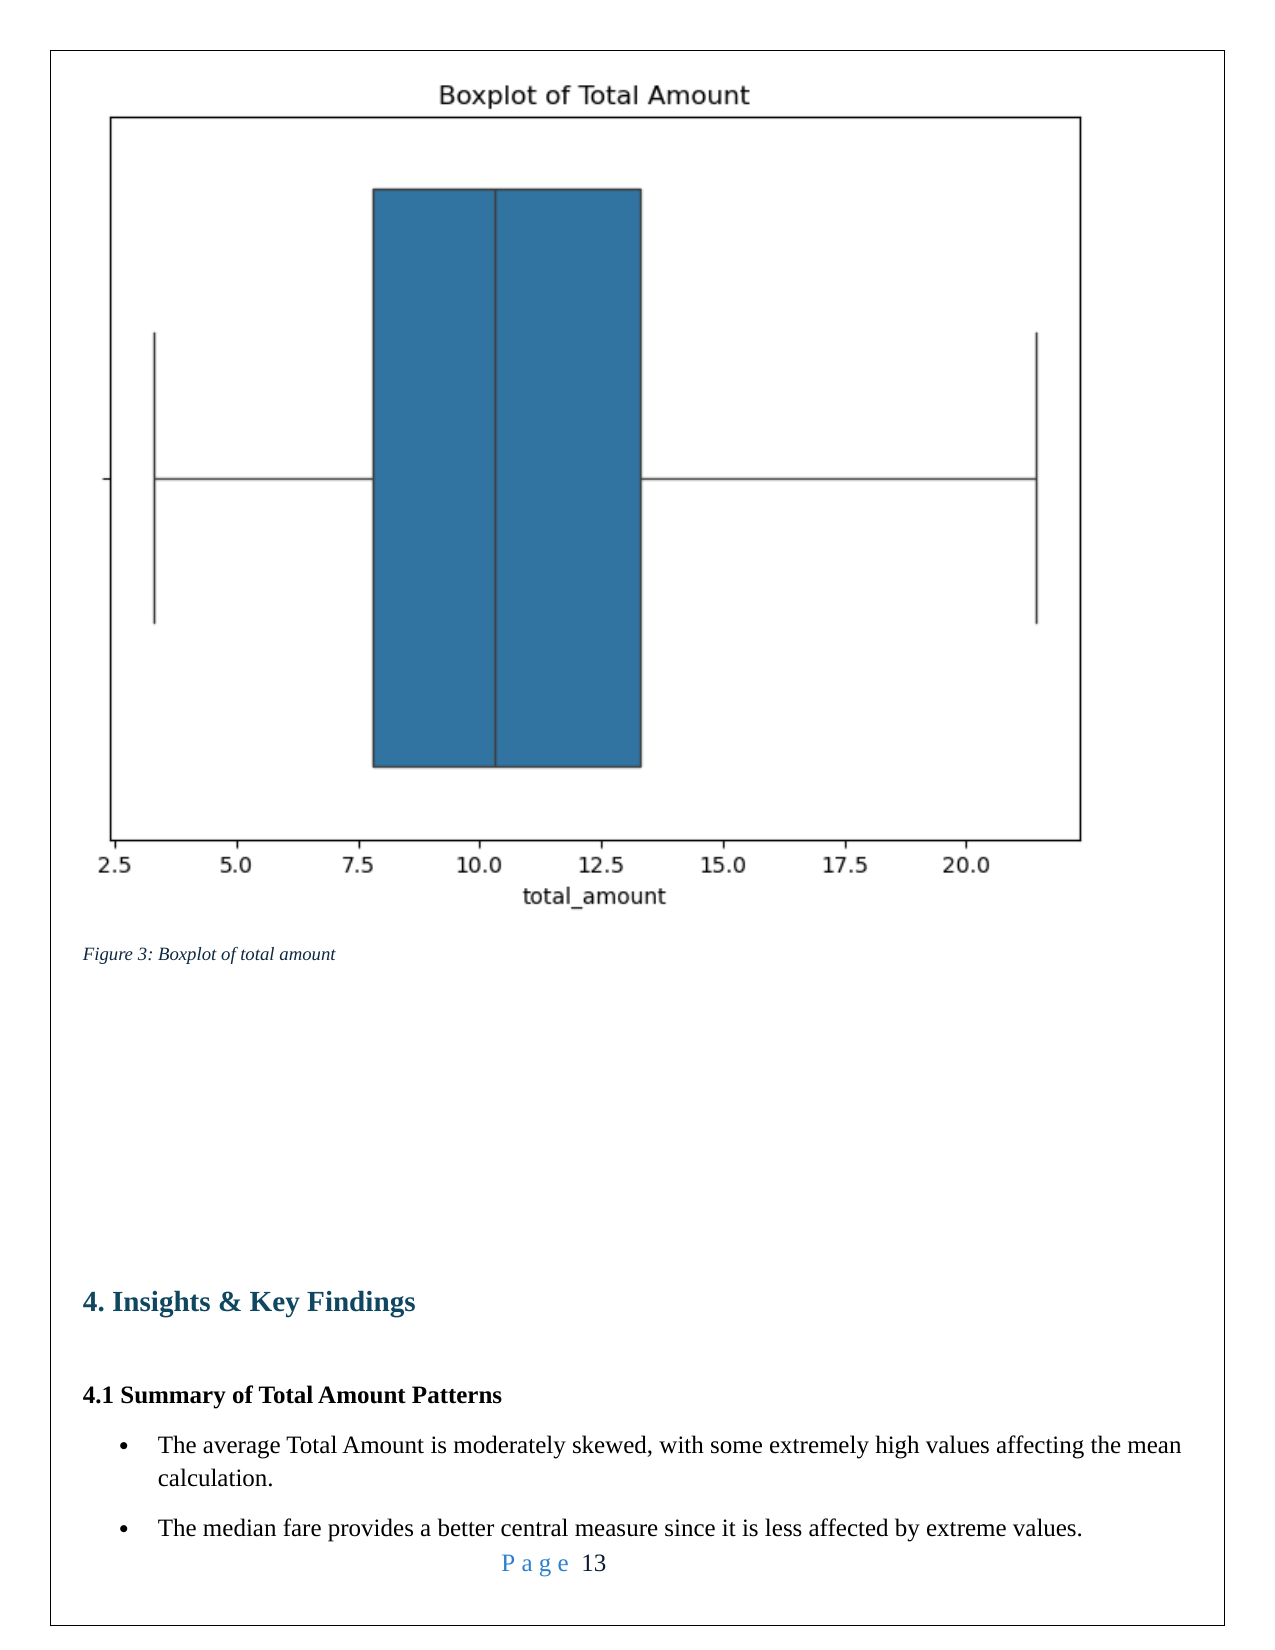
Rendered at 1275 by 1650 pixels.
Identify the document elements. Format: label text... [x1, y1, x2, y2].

list The average Total Amount is moderately skewed, with some extremely high values affecting the mean calculation. [120, 1430, 1192, 1492]
text 4.1 Summary of Total Amount Patterns [83, 1380, 1192, 1409]
list The median fare provides a better central measure since it is less affected by extreme values. [120, 1513, 1192, 1541]
picture [82, 70, 1094, 923]
text Figure 3: Boxplot of total amount [83, 943, 1192, 965]
subtitle 4. Insights & Key Findings [83, 1284, 1192, 1317]
